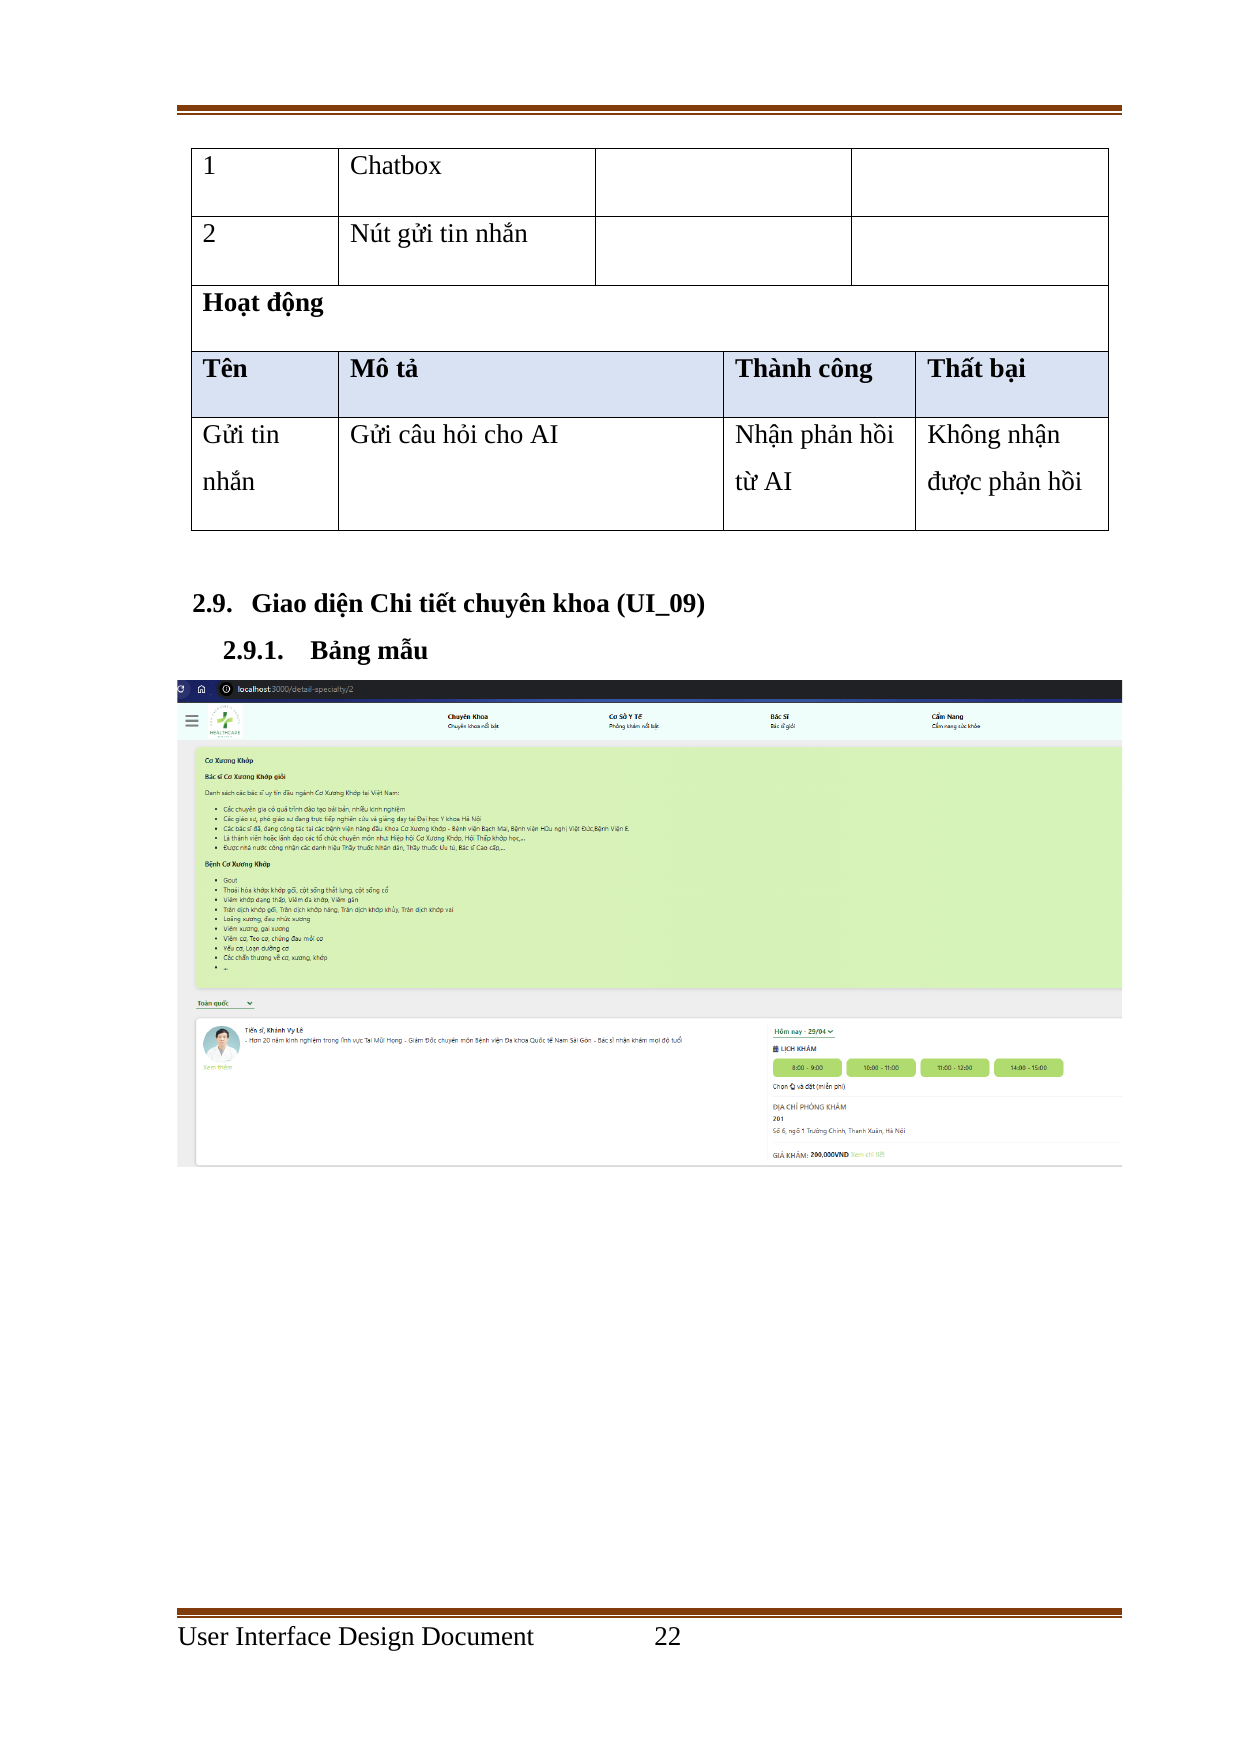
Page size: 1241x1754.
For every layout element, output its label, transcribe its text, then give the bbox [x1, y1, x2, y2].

table_cell Nhận phản hồi từ AI [724, 418, 915, 530]
list Bảng mẫu [223, 634, 1122, 665]
table_cell Hoạt động [192, 286, 1108, 351]
table_cell Gửi câu hỏi cho AI [339, 418, 723, 530]
table_cell Thất bại [916, 352, 1108, 417]
list Giao diện Chi tiết chuyên khoa (UI_09) [192, 587, 1122, 619]
table_cell Thành công [724, 352, 915, 417]
table_cell [596, 149, 851, 216]
table_cell Gửi tin nhắn [192, 418, 338, 530]
table_cell Tên [192, 352, 338, 417]
table_cell [852, 149, 1108, 216]
table_cell [596, 217, 851, 285]
picture [177, 680, 1123, 1167]
table_cell [852, 217, 1108, 285]
table_cell Không nhận được phản hồi [916, 418, 1108, 530]
table_cell Nút gửi tin nhắn [339, 217, 595, 285]
table_cell Chatbox [339, 149, 595, 216]
table_cell Mô tả [339, 352, 723, 417]
table_cell 1 [192, 149, 338, 216]
table_cell 2 [192, 217, 338, 285]
